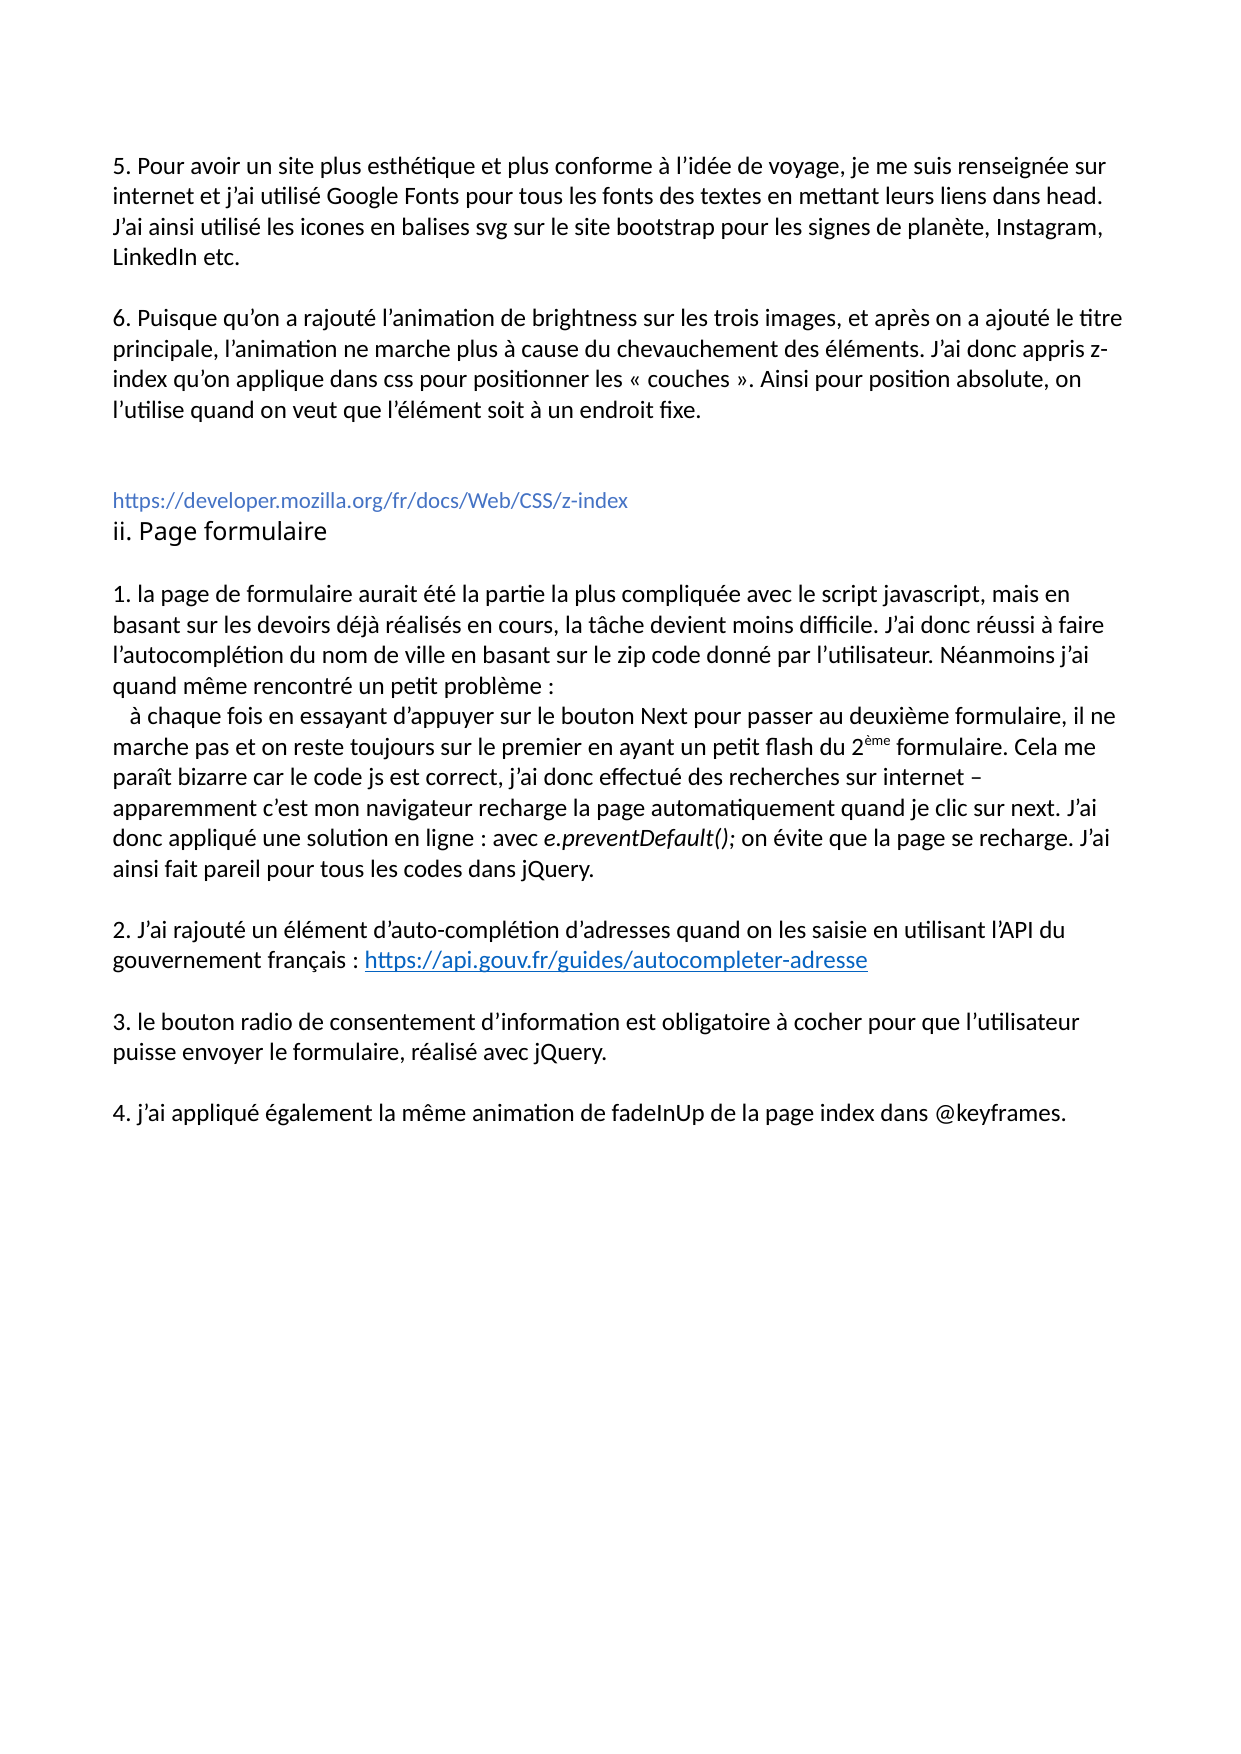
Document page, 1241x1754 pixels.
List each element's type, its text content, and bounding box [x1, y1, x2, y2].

text à chaque fois en essayant d’appuyer sur le bouton Next pour passer au deuxième formulaire, il ne marche pas et on reste toujours sur le premier en ayant un petit flash du 2ème formulaire. Cela me paraît bizarre car le code js est correct, j’ai donc effectué des recherches sur internet – apparemment c’est mon navigateur recharge la page automatiquement quand je clic sur next. J’ai donc appliqué une solution en ligne : avec e.preventDefault(); on évite que la page se recharge. J’ai ainsi fait pareil pour tous les codes dans jQuery. [112, 700, 1128, 883]
text https://developer.mozilla.org/fr/docs/Web/CSS/z-index [112, 486, 1128, 514]
text J’ai ainsi utilisé les icones en balises svg sur le site bootstrap pour les signes de planète, Instagram, LinkedIn etc. [112, 211, 1128, 272]
text ii. Page formulaire [112, 514, 1128, 548]
text 5. Pour avoir un site plus esthétique et plus conforme à l’idée de voyage, je me suis renseignée sur internet et j’ai utilisé Google Fonts pour tous les fonts des textes en mettant leurs liens dans head. [112, 150, 1128, 211]
text 6. Puisque qu’on a rajouté l’animation de brightness sur les trois images, et après on a ajouté le titre principale, l’animation ne marche plus à cause du chevauchement des éléments. J’ai donc appris z-index qu’on applique dans css pour positionner les « couches ». Ainsi pour position absolute, on l’utilise quand on veut que l’élément soit à un endroit fixe. [112, 303, 1128, 425]
text 2. J’ai rajouté un élément d’auto-complétion d’adresses quand on les saisie en utilisant l’API du gouvernement français : https://api.gouv.fr/guides/autocompleter-adresse [112, 914, 1128, 975]
text 3. le bouton radio de consentement d’information est obligatoire à cocher pour que l’utilisateur puisse envoyer le formulaire, réalisé avec jQuery. [112, 1006, 1128, 1067]
text 1. la page de formulaire aurait été la partie la plus compliquée avec le script javascript, mais en basant sur les devoirs déjà réalisés en cours, la tâche devient moins difficile. J’ai donc réussi à faire l’autocomplétion du nom de ville en basant sur le zip code donné par l’utilisateur. Néanmoins j’ai quand même rencontré un petit problème : [112, 578, 1128, 700]
text 4. j’ai appliqué également la même animation de fadeInUp de la page index dans @keyframes. [112, 1097, 1128, 1128]
